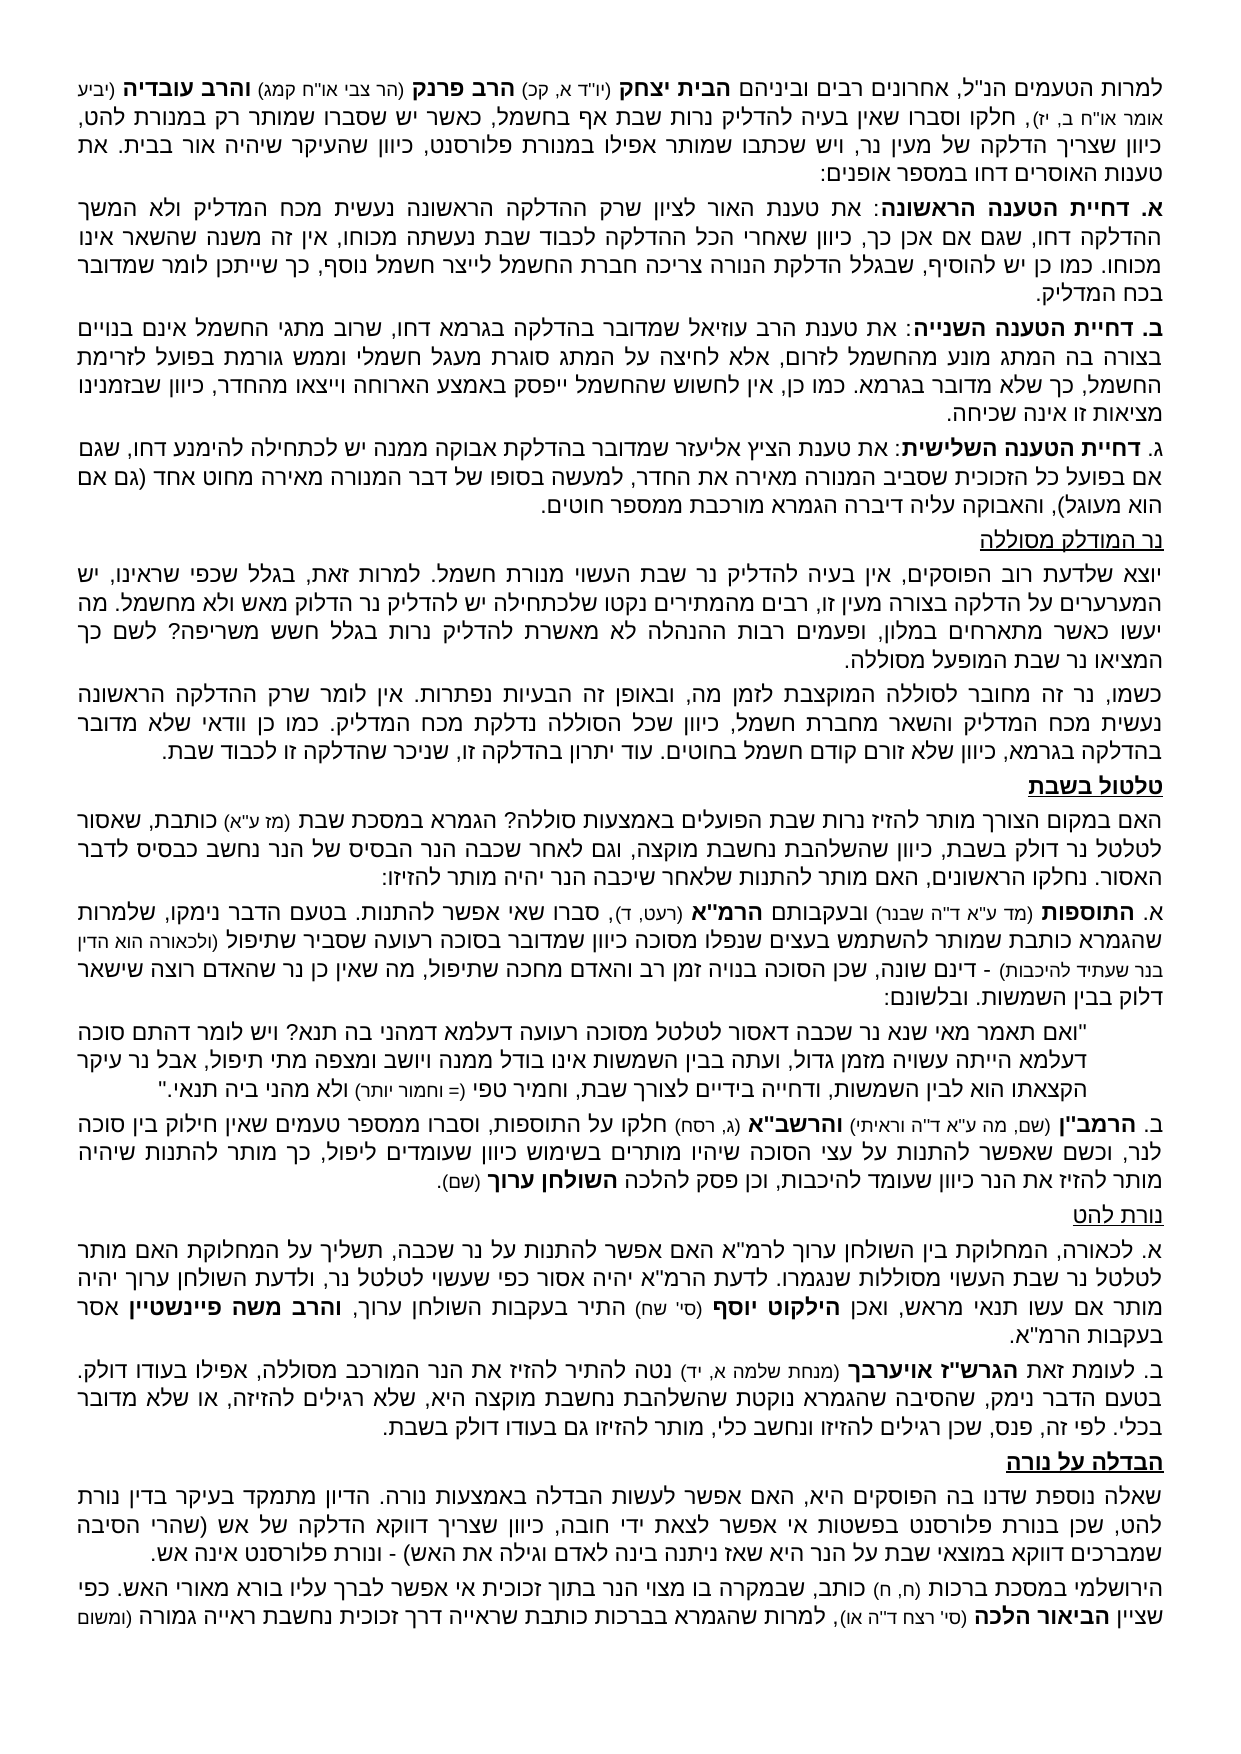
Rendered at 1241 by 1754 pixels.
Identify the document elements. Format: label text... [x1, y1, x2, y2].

text ב. הרמב''ן (שם, מה ע''א ד''ה וראיתי) והרשב''א (ג, רסח) חלקו על התוספות, וסברו ממספר טעמים שאין חילוק בין סוכה לנר, וכשם שאפשר להתנות על עצי הסוכה שיהיו מותרים בשימוש כיוון שעומדים ליפול, כך מותר להתנות שיהיה מותר להזיז את הנר כיוון שעומד להיכבות, וכן פסק להלכה השולחן ערוך (שם). [77, 1111, 1163, 1194]
text ''ואם תאמר מאי שנא נר שכבה דאסור לטלטל מסוכה רעועה דעלמא דמהני בה תנא? ויש לומר דהתם סוכה דעלמא הייתה עשויה מזמן גדול, ועתה בבין השמשות אינו בודל ממנה ויושב ומצפה מתי תיפול, אבל נר עיקר הקצאתו הוא לבין השמשות, ודחייה בידיים לצורך שבת, וחמיר טפי (= וחמור יותר) ולא מהני ביה תנאי.'' [77, 1019, 1088, 1102]
text טלטול בשבת [77, 773, 1163, 799]
text א. לכאורה, המחלוקת בין השולחן ערוך לרמ''א האם אפשר להתנות על נר שכבה, תשליך על המחלוקת האם מותר לטלטל נר שבת העשוי מסוללות שנגמרו. לדעת הרמ''א יהיה אסור כפי שעשוי לטלטל נר, ולדעת השולחן ערוך יהיה מותר אם עשו תנאי מראש, ואכן הילקוט יוסף (סי' שח) התיר בעקבות השולחן ערוך, והרב משה פיינשטיין אסר בעקבות הרמ''א. [77, 1237, 1163, 1348]
text א. דחיית הטענה הראשונה: את טענת האור לציון שרק ההדלקה הראשונה נעשית מכח המדליק ולא המשך ההדלקה דחו, שגם אם אכן כך, כיוון שאחרי הכל ההדלקה לכבוד שבת נעשתה מכוחו, אין זה משנה שהשאר אינו מכוחו. כמו כן יש להוסיף, שבגלל הדלקת הנורה צריכה חברת החשמל לייצר חשמל נוסף, כך שייתכן לומר שמדובר בכח המדליק. [77, 195, 1163, 307]
text נר המודלק מסוללה [77, 527, 1163, 553]
text כשמו, נר זה מחובר לסוללה המוקצבת לזמן מה, ובאופן זה הבעיות נפתרות. אין לומר שרק ההדלקה הראשונה נעשית מכח המדליק והשאר מחברת חשמל, כיוון שכל הסוללה נדלקת מכח המדליק. כמו כן וודאי שלא מדובר בהדלקה בגרמא, כיוון שלא זורם קודם חשמל בחוטים. עוד יתרון בהדלקה זו, שניכר שהדלקה זו לכבוד שבת. [77, 681, 1163, 764]
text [77, 1575, 1163, 1629]
text למרות הטעמים הנ''ל, אחרונים רבים וביניהם הבית יצחק (יו''ד א, קכ) הרב פרנק (הר צבי או''ח קמג) והרב עובדיה (יביע אומר או''ח ב, יז), חלקו וסברו שאין בעיה להדליק נרות שבת אף בחשמל, כאשר יש שסברו שמותר רק במנורת להט, כיוון שצריך הדלקה של מעין נר, ויש שכתבו שמותר אפילו במנורת פלורסנט, כיוון שהעיקר שיהיה אור בבית. את טענות האוסרים דחו במספר אופנים: [77, 75, 1163, 187]
text ב. לעומת זאת הגרש''ז אויערבך (מנחת שלמה א, יד) נטה להתיר להזיז את הנר המורכב מסוללה, אפילו בעודו דולק. בטעם הדבר נימק, שהסיבה שהגמרא נוקטת שהשלהבת נחשבת מוקצה היא, שלא רגילים להזיזה, או שלא מדובר בכלי. לפי זה, פנס, שכן רגילים להזיזו ונחשב כלי, מותר להזיזו גם בעודו דולק בשבת. [77, 1357, 1163, 1440]
text נורת להט [77, 1202, 1163, 1228]
text שאלה נוספת שדנו בה הפוסקים היא, האם אפשר לעשות הבדלה באמצעות נורה. הדיון מתמקד בעיקר בדין נורת להט, שכן בנורת פלורסנט בפשטות אי אפשר לצאת ידי חובה, כיוון שצריך דווקא הדלקה של אש (שהרי הסיבה שמברכים דווקא במוצאי שבת על הנר היא שאז ניתנה בינה לאדם וגילה את האש) - ונורת פלורסנט אינה אש. [77, 1483, 1163, 1566]
text ב. דחיית הטענה השנייה: את טענת הרב עוזיאל שמדובר בהדלקה בגרמא דחו, שרוב מתגי החשמל אינם בנויים בצורה בה המתג מונע מהחשמל לזרום, אלא לחיצה על המתג סוגרת מעגל חשמלי וממש גורמת בפועל לזרימת החשמל, כך שלא מדובר בגרמא. כמו כן, אין לחשוש שהחשמל ייפסק באמצע הארוחה וייצאו מהחדר, כיוון שבזמנינו מציאות זו אינה שכיחה. [77, 315, 1163, 427]
text א. התוספות (מד ע''א ד''ה שבנר) ובעקבותם הרמ''א (רעט, ד), סברו שאי אפשר להתנות. בטעם הדבר נימקו, שלמרות שהגמרא כותבת שמותר להשתמש בעצים שנפלו מסוכה כיוון שמדובר בסוכה רעועה שסביר שתיפול (ולכאורה הוא הדין בנר שעתיד להיכבות) - דינם שונה, שכן הסוכה בנויה זמן רב והאדם מחכה שתיפול, מה שאין כן נר שהאדם רוצה שישאר דלוק בבין השמשות. ובלשונם: [77, 899, 1163, 1011]
text ג. דחיית הטענה השלישית: את טענת הציץ אליעזר שמדובר בהדלקת אבוקה ממנה יש לכתחילה להימנע דחו, שגם אם בפועל כל הזכוכית שסביב המנורה מאירה את החדר, למעשה בסופו של דבר המנורה מאירה מחוט אחד (גם אם הוא מעוגל), והאבוקה עליה דיברה הגמרא מורכבת ממספר חוטים. [77, 435, 1163, 518]
text האם במקום הצורך מותר להזיז נרות שבת הפועלים באמצעות סוללה? הגמרא במסכת שבת (מז ע''א) כותבת, שאסור לטלטל נר דולק בשבת, כיוון שהשלהבת נחשבת מוקצה, וגם לאחר שכבה הנר הבסיס של הנר נחשב כבסיס לדבר האסור. נחלקו הראשונים, האם מותר להתנות שלאחר שיכבה הנר יהיה מותר להזיזו: [77, 807, 1163, 891]
text יוצא שלדעת רוב הפוסקים, אין בעיה להדליק נר שבת העשוי מנורת חשמל. למרות זאת, בגלל שכפי שראינו, יש המערערים על הדלקה בצורה מעין זו, רבים מהמתירים נקטו שלכתחילה יש להדליק נר הדלוק מאש ולא מחשמל. מה יעשו כאשר מתארחים במלון, ופעמים רבות ההנהלה לא מאשרת להדליק נרות בגלל חשש משריפה? לשם כך המציאו נר שבת המופעל מסוללה. [77, 561, 1163, 673]
text הבדלה על נורה [77, 1448, 1163, 1475]
